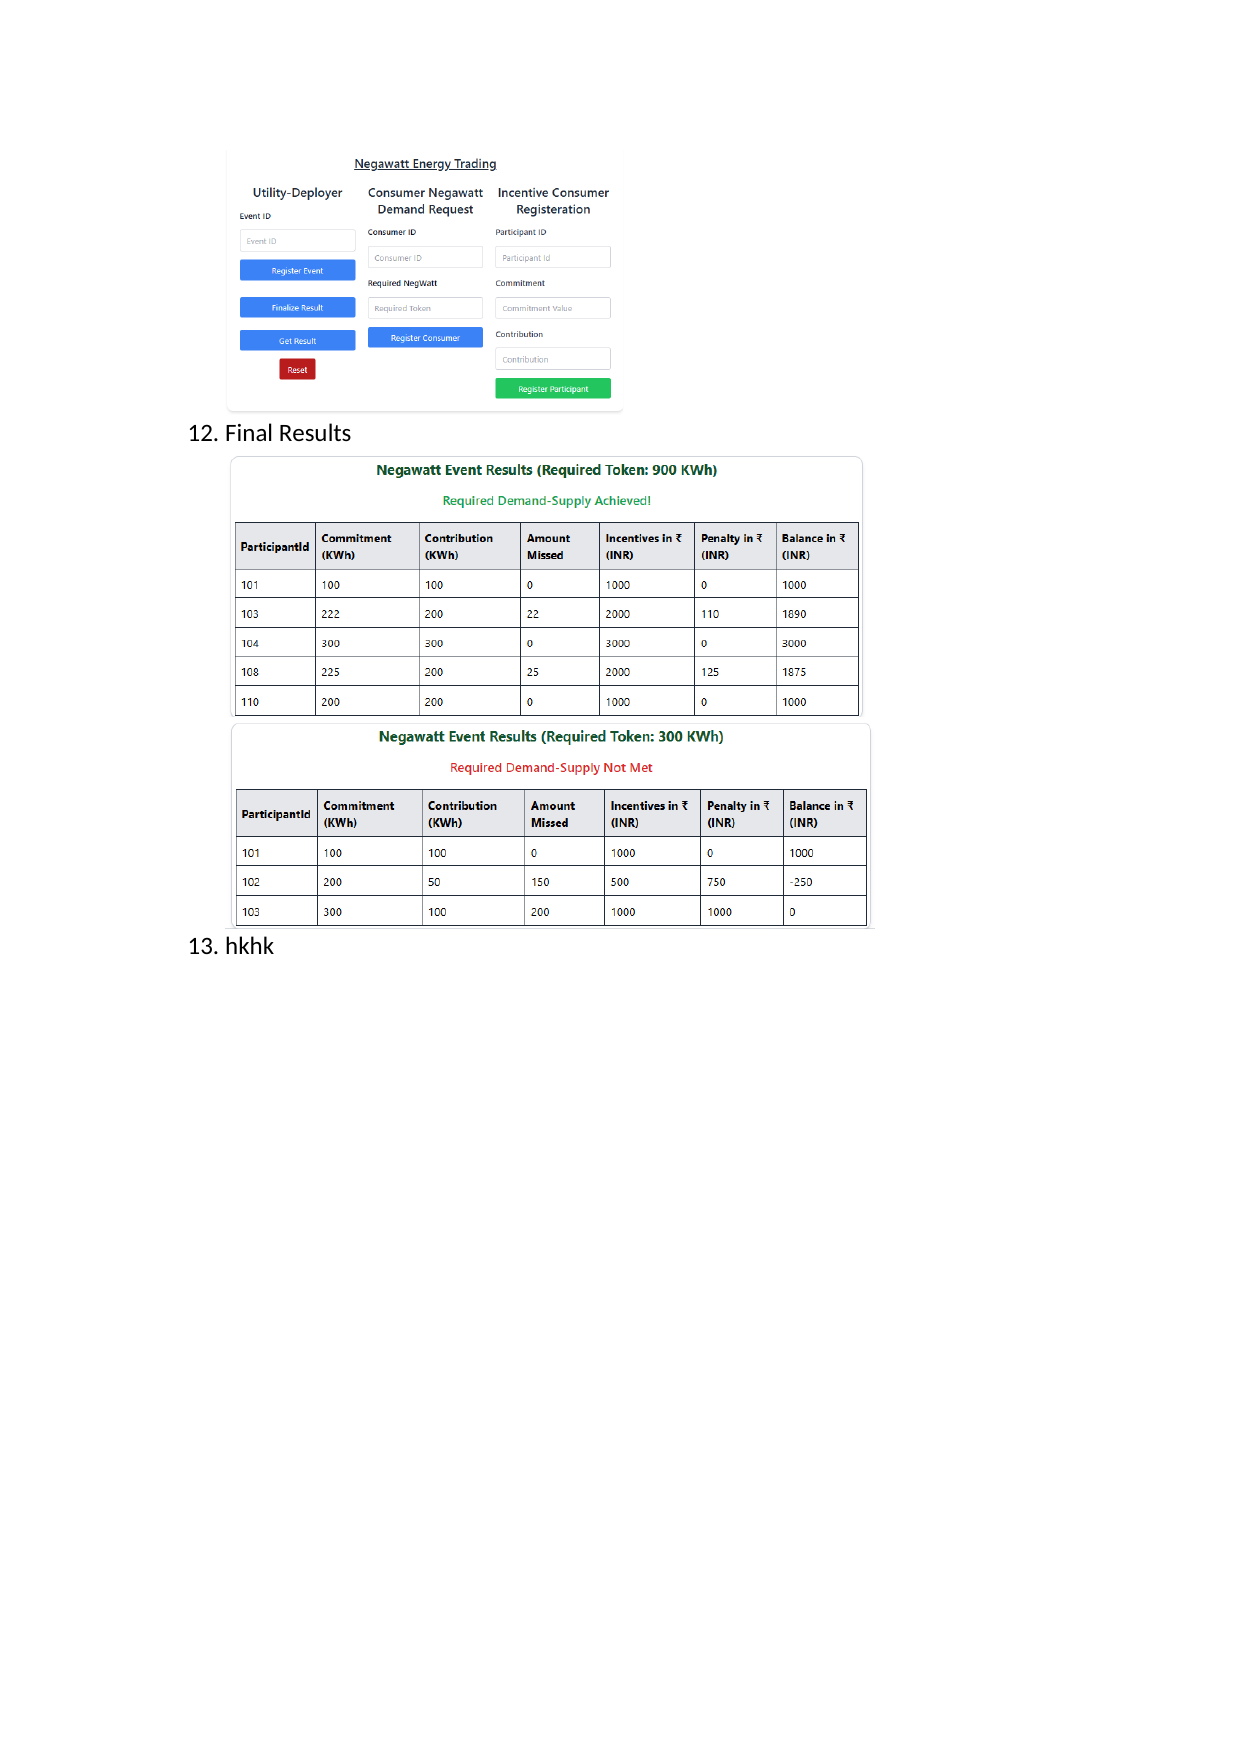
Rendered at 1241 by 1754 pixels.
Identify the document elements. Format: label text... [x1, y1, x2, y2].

list Final Results [187, 417, 1090, 447]
picture [225, 718, 875, 929]
picture [225, 450, 866, 717]
picture [225, 150, 624, 415]
list hkhk [187, 930, 1090, 961]
